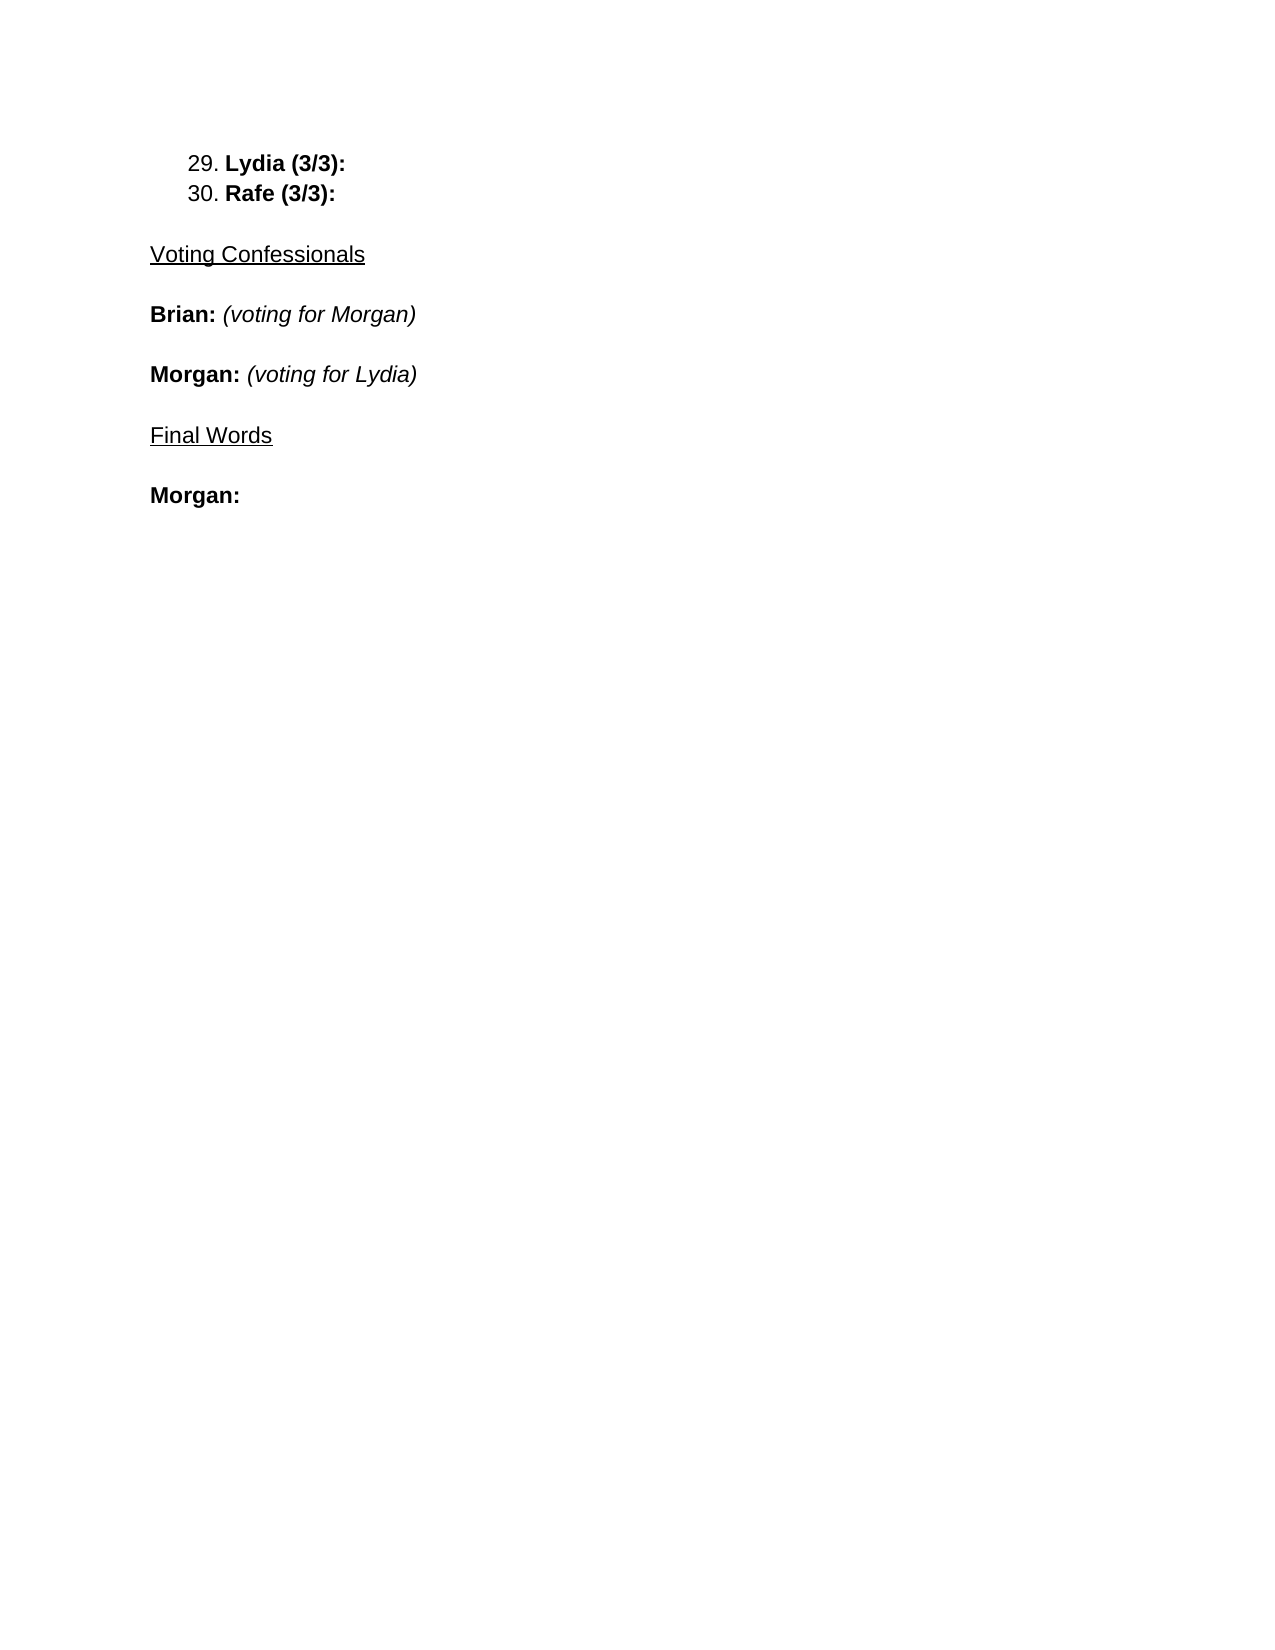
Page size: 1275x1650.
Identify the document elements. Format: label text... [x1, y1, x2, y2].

text Morgan: (voting for Lydia) [150, 361, 1125, 388]
list Lydia (3/3): [187, 150, 1125, 176]
text Voting Confessionals [150, 241, 1125, 267]
list Rafe (3/3): [187, 180, 1125, 207]
text Final Words [150, 422, 1125, 448]
text Morgan: [150, 482, 1125, 509]
text Brian: (voting for Morgan) [150, 301, 1125, 327]
